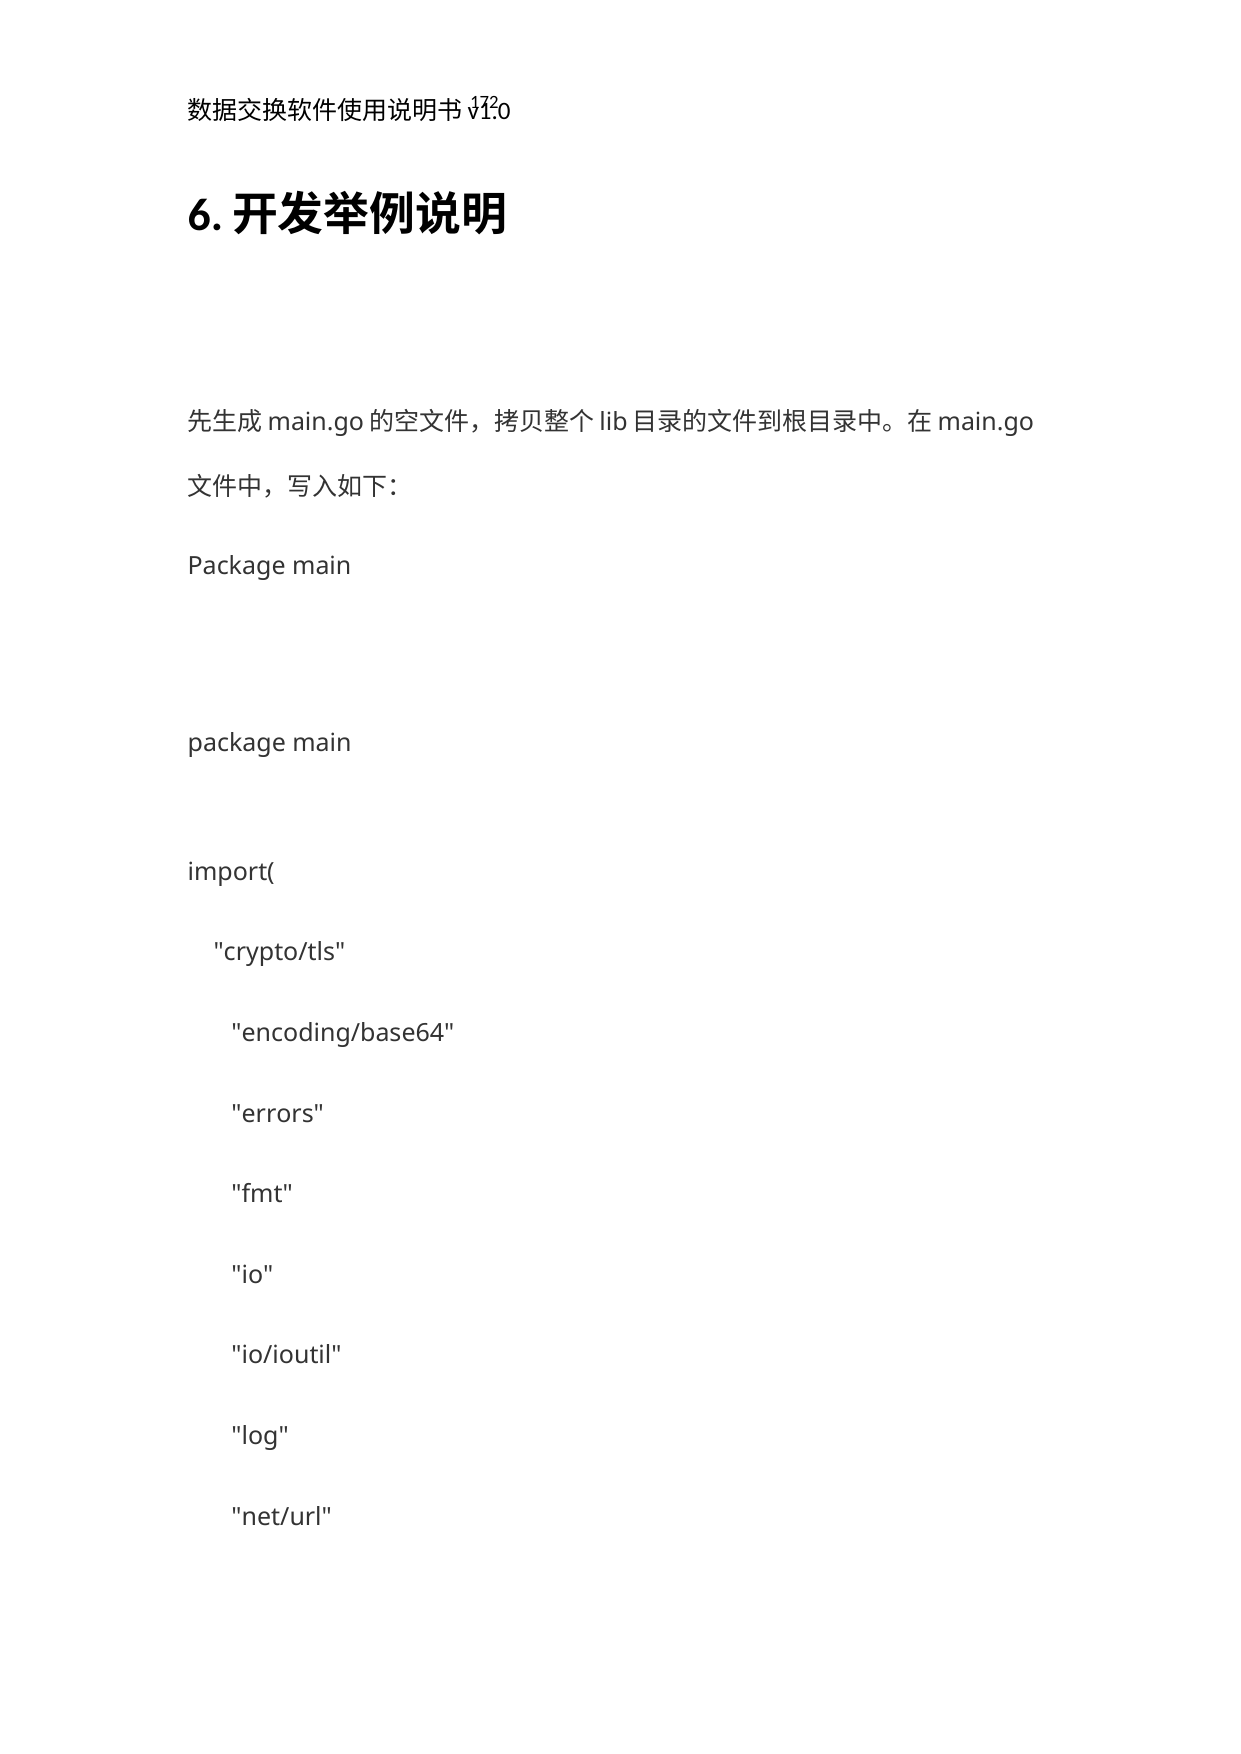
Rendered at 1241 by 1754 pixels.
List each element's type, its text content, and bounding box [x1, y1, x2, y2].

text "log" [187, 1402, 1053, 1467]
text "encoding/base64" [187, 999, 1053, 1064]
text "io/ioutil" [187, 1322, 1053, 1387]
text package main [187, 709, 1053, 774]
text import( [187, 838, 1053, 903]
text "io" [187, 1241, 1053, 1306]
subtitle 开发举例说明 [187, 162, 1053, 259]
text 先生成main.go的空文件，拷贝整个lib目录的文件到根目录中。在main.go文件中，写入如下： [187, 387, 1053, 517]
text Package main [187, 532, 1053, 597]
text "net/url" [187, 1483, 1053, 1548]
text "crypto/tls" [187, 918, 1053, 983]
text "errors" [187, 1080, 1053, 1145]
text "fmt" [187, 1160, 1053, 1225]
